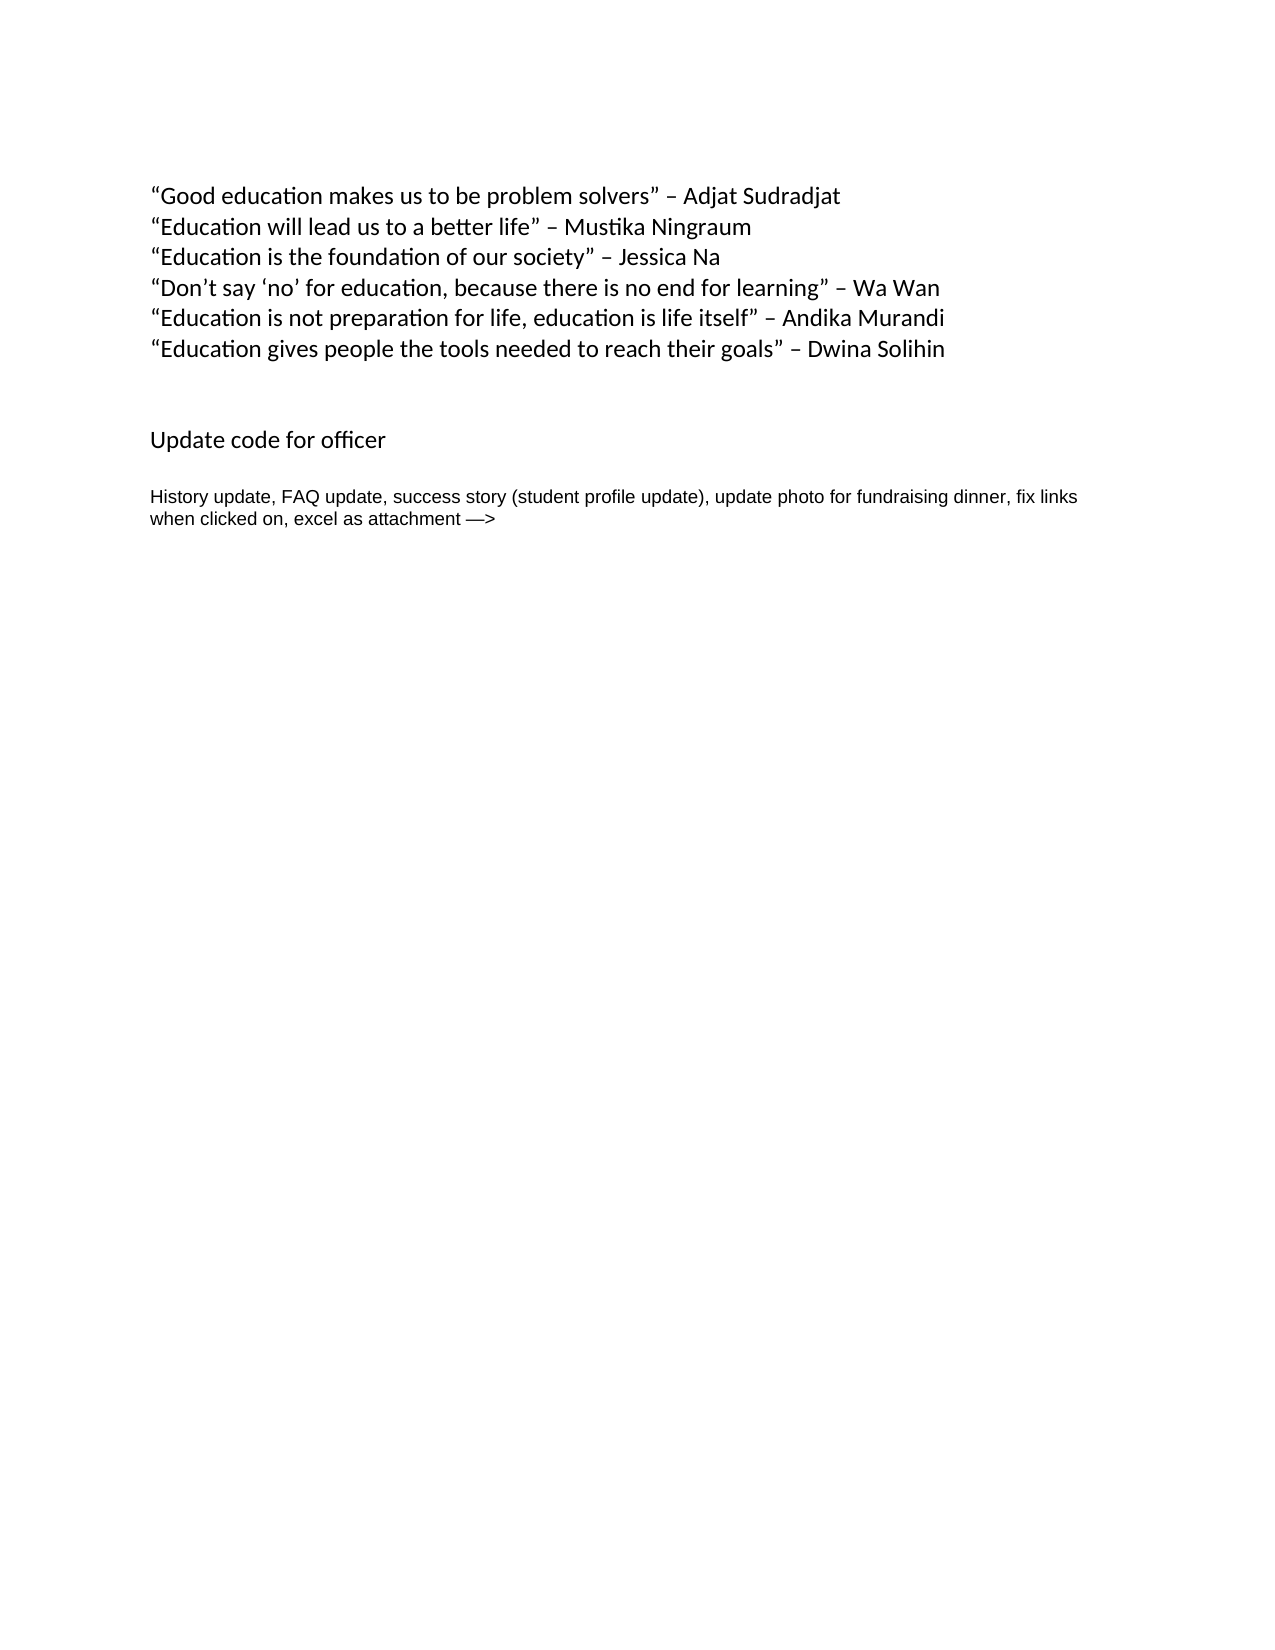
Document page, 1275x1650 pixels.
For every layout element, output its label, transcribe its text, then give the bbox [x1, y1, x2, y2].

text “Education gives people the tools needed to reach their goals” – Dwina Solihin [150, 333, 1125, 364]
text “Don’t say ‘no’ for education, because there is no end for learning” – Wa Wan [150, 272, 1125, 303]
text “Education will lead us to a better life” – Mustika Ningraum [150, 211, 1125, 242]
text “Education is not preparation for life, education is life itself” – Andika Murandi [150, 303, 1125, 333]
text Update code for officer [150, 425, 1125, 455]
text “Education is the foundation of our society” – Jessica Na [150, 242, 1125, 272]
text “Good education makes us to be problem solvers” – Adjat Sudradjat [150, 181, 1125, 211]
text History update, FAQ update, success story (student profile update), update photo for fundraising dinner, fix links when clicked on, excel as attachment —> [150, 486, 1125, 529]
